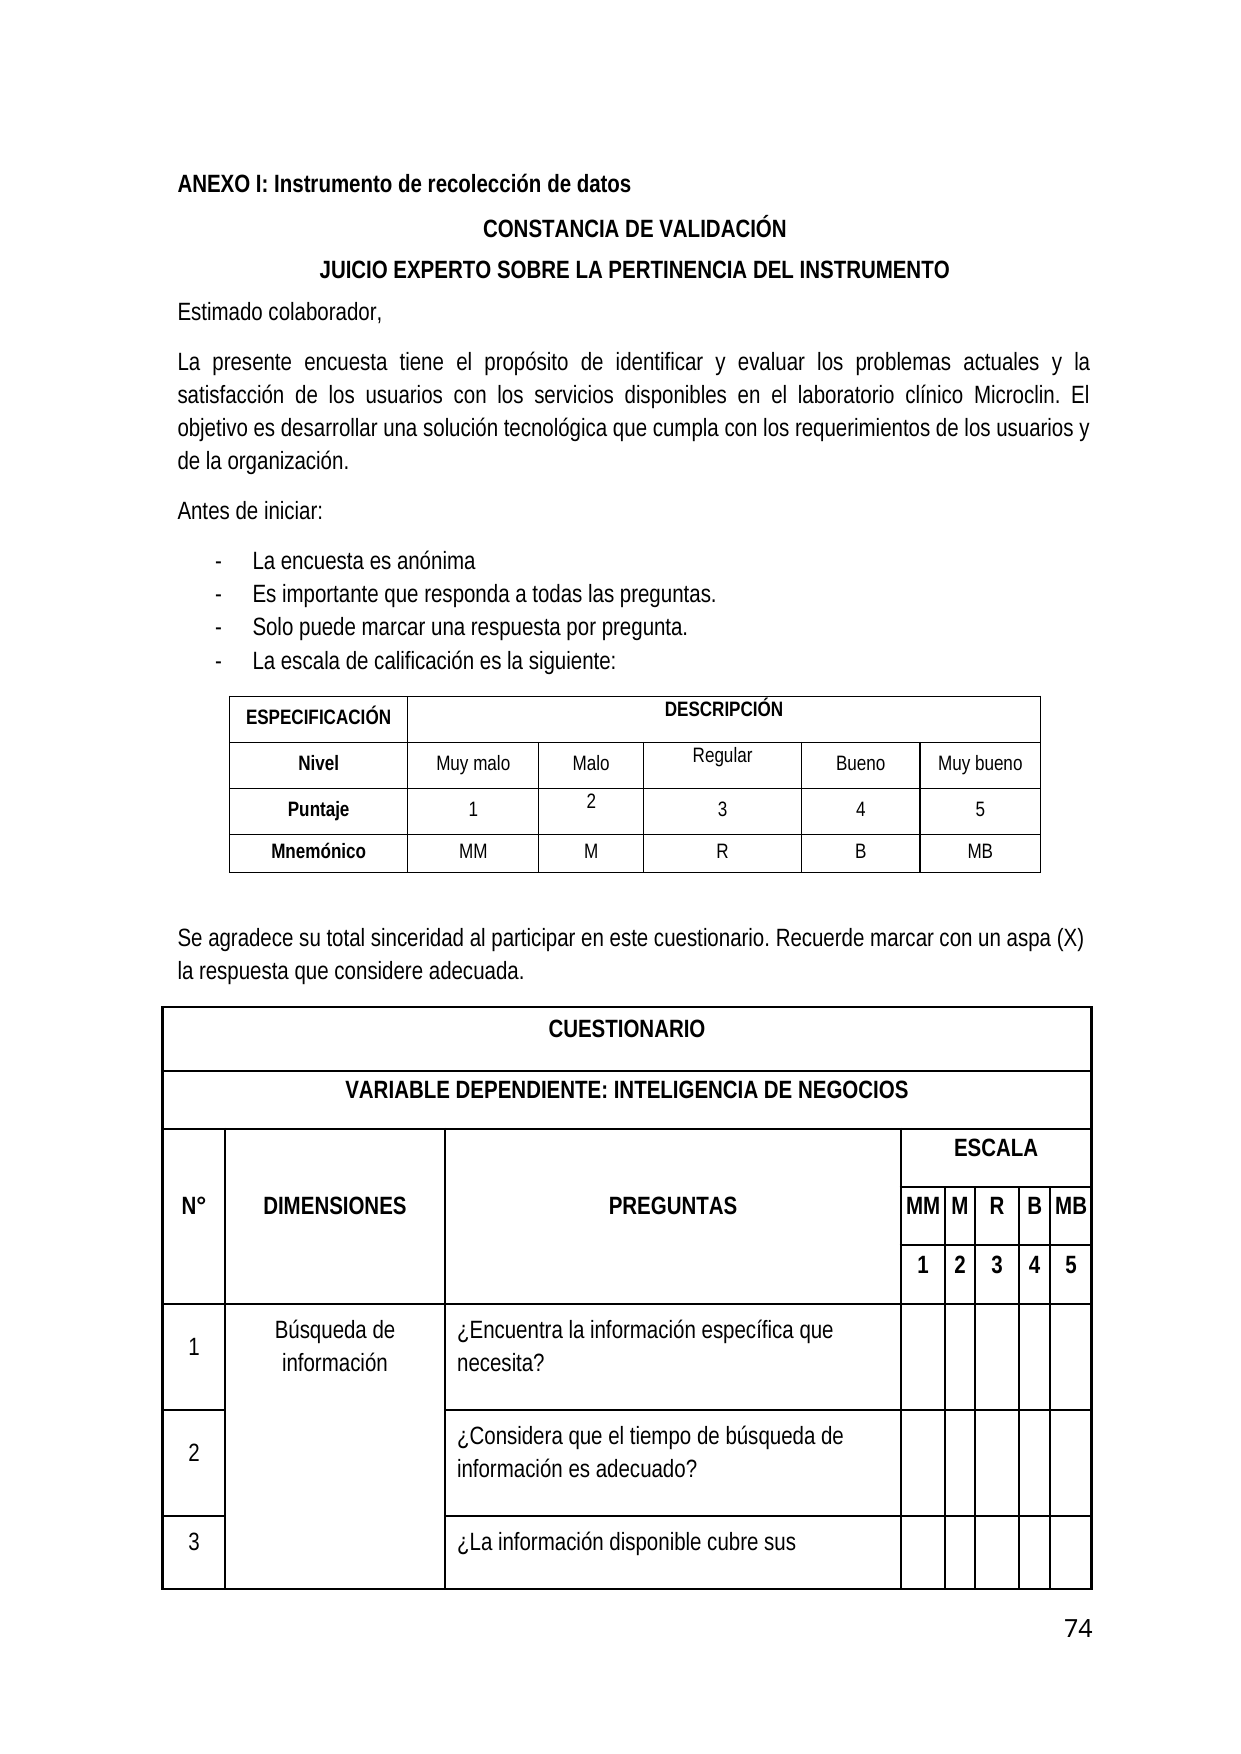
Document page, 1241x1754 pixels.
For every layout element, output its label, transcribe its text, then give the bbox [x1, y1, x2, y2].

table_cell MB [1051, 1188, 1090, 1244]
table_cell [1051, 1411, 1090, 1515]
table_cell Regular [644, 743, 801, 788]
table_cell 4 [802, 789, 919, 834]
table_cell [1020, 1411, 1049, 1515]
table_header DESCRIPCIÓN [408, 697, 1040, 742]
table_cell [946, 1305, 974, 1409]
list La encuesta es anónima [215, 546, 1092, 574]
text La presente encuesta tiene el propósito de identificar y evaluar los problemas actuales y la satisfacción de los usuarios con los servicios disponibles en el laboratorio clínico Microclin. El objetivo es desarrollar una solución tecnológica que cumpla con los requerimientos de los usuarios y de la organización. [177, 346, 1092, 475]
table_cell MM [408, 835, 538, 872]
table_cell B [1020, 1188, 1049, 1244]
table_header ESPECIFICACIÓN [230, 697, 407, 742]
text Antes de iniciar: [177, 496, 1092, 525]
table_cell 3 [644, 789, 801, 834]
table_cell PREGUNTAS [446, 1130, 900, 1303]
table_cell Puntaje [230, 789, 407, 834]
table_cell Nivel [230, 743, 407, 788]
table_cell DIMENSIONES [226, 1130, 444, 1303]
table_cell [976, 1411, 1018, 1515]
table_cell [902, 1411, 944, 1515]
table_cell 5 [1051, 1246, 1090, 1303]
table_cell 1 [408, 789, 538, 834]
table_cell M [539, 835, 643, 872]
table_cell R [976, 1188, 1018, 1244]
table_cell 2 [164, 1411, 224, 1515]
table_cell Muy malo [408, 743, 538, 788]
table_cell 1 [164, 1305, 224, 1409]
table_cell ¿Encuentra la información específica que necesita? [446, 1305, 900, 1409]
table_cell [1020, 1517, 1049, 1587]
table_cell 3 [976, 1246, 1018, 1303]
list Solo puede marcar una respuesta por pregunta. [215, 612, 1092, 641]
table_cell N° [164, 1130, 224, 1303]
table_cell [902, 1517, 944, 1587]
table_cell [976, 1305, 1018, 1409]
table_cell B [802, 835, 919, 872]
table_cell ¿Considera que el tiempo de búsqueda de información es adecuado? [446, 1411, 900, 1515]
table_cell 2 [946, 1246, 974, 1303]
list La escala de calificación es la siguiente: [215, 646, 1092, 674]
table_cell M [946, 1188, 974, 1244]
table_cell ESCALA [902, 1130, 1090, 1186]
table_cell [946, 1517, 974, 1587]
list Es importante que responda a todas las preguntas. [215, 579, 1092, 608]
table_cell Malo [539, 743, 643, 788]
table_cell Búsqueda de información [226, 1305, 444, 1587]
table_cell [446, 1517, 900, 1587]
table_cell [1051, 1305, 1090, 1409]
table_cell MB [921, 835, 1040, 872]
table_cell 2 [539, 789, 643, 834]
text JUICIO EXPERTO SOBRE LA PERTINENCIA DEL INSTRUMENTO [177, 255, 1092, 284]
table_cell Bueno [802, 743, 919, 788]
text Se agradece su total sinceridad al participar en este cuestionario. Recuerde marcar con un aspa (X) la respuesta que considere adecuada. [177, 923, 1092, 985]
table_cell [1051, 1517, 1090, 1587]
table_cell R [644, 835, 801, 872]
text Estimado colaborador, [177, 297, 1092, 325]
table_cell Mnemónico [230, 835, 407, 872]
subtitle ANEXO I: Instrumento de recolección de datos [177, 168, 1092, 197]
text CONSTANCIA DE VALIDACIÓN [177, 214, 1092, 243]
table_cell [1020, 1305, 1049, 1409]
table_cell 1 [902, 1246, 944, 1303]
table_cell [976, 1517, 1018, 1587]
table_cell [946, 1411, 974, 1515]
table_cell 5 [921, 789, 1040, 834]
table_cell Muy bueno [921, 743, 1040, 788]
table_cell [902, 1305, 944, 1409]
table_cell 4 [1020, 1246, 1049, 1303]
table_cell MM [902, 1188, 944, 1244]
table_header CUESTIONARIO [164, 1008, 1090, 1070]
table_cell VARIABLE DEPENDIENTE: INTELIGENCIA DE NEGOCIOS [164, 1072, 1090, 1128]
table_cell 3 [164, 1517, 224, 1587]
